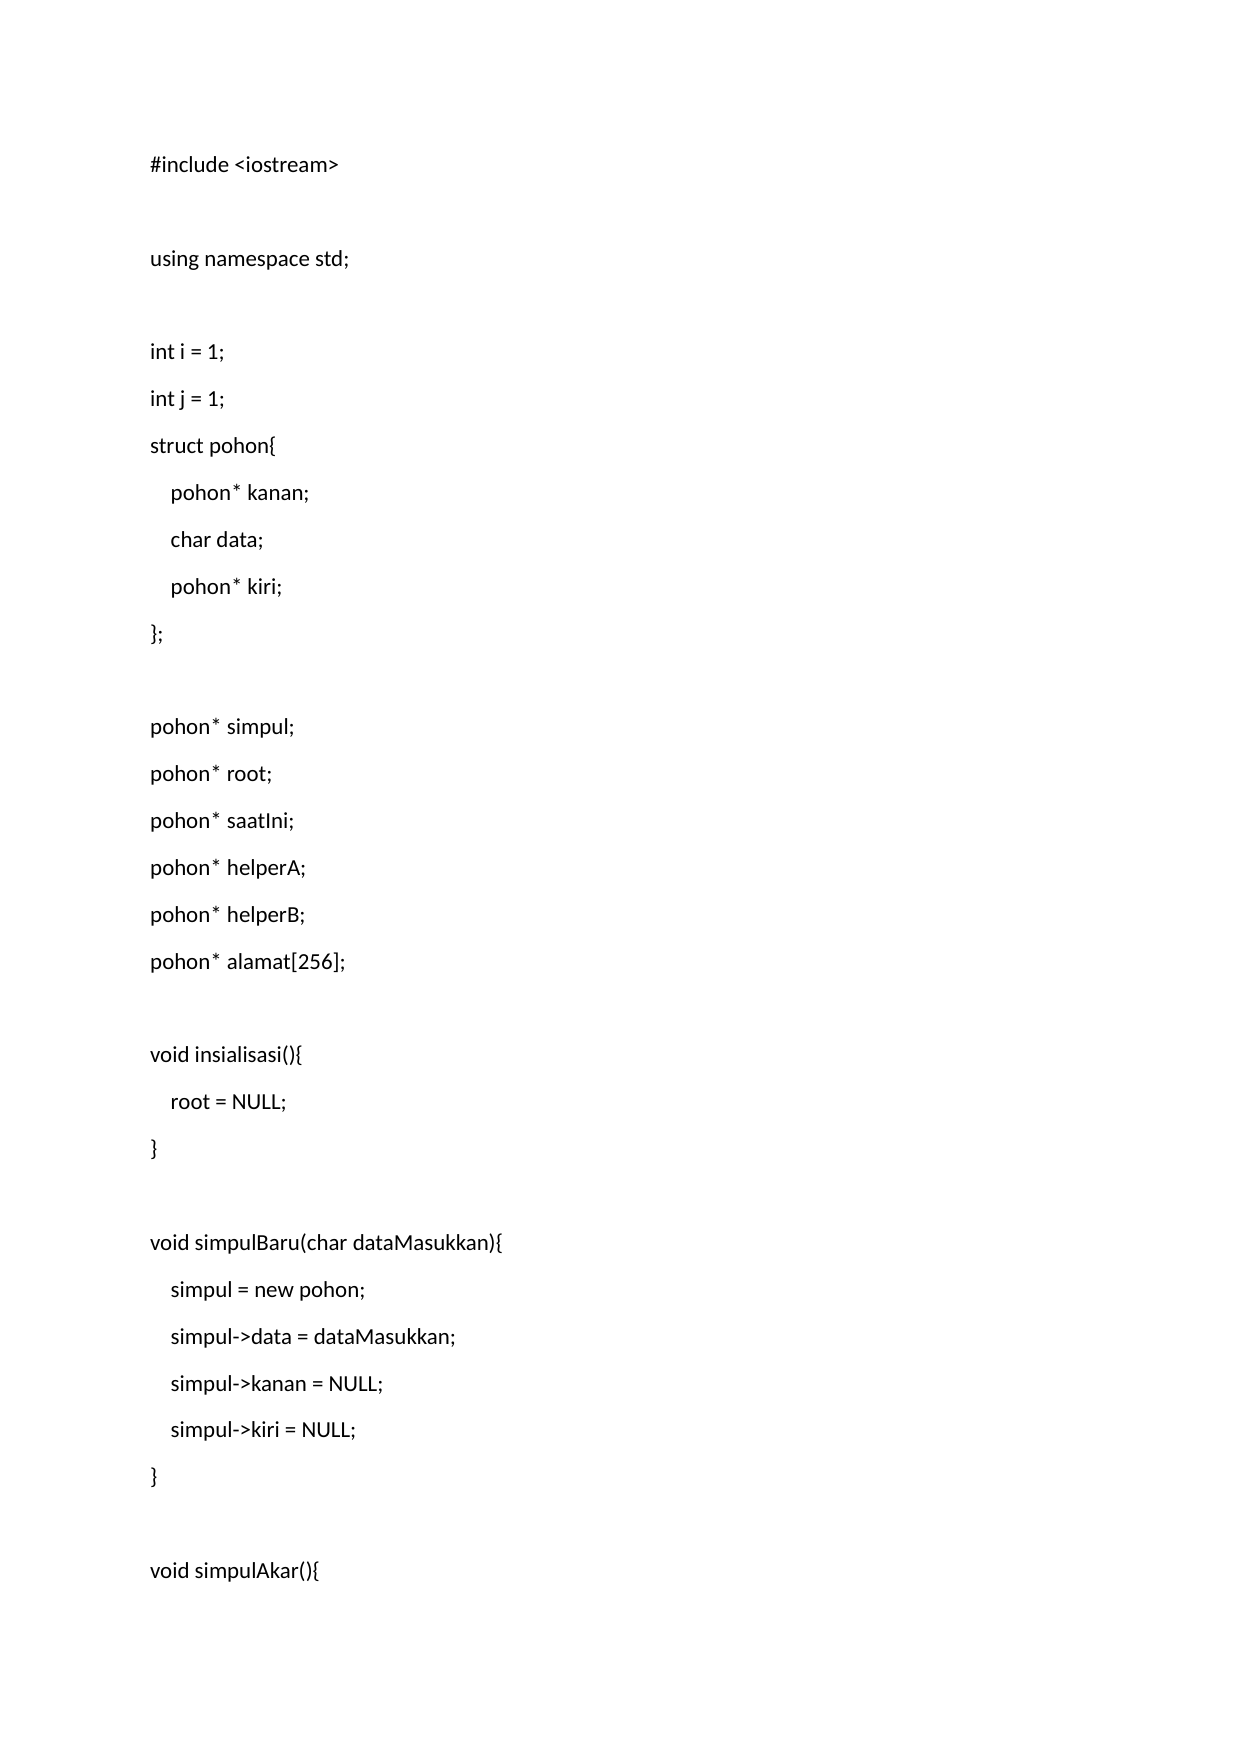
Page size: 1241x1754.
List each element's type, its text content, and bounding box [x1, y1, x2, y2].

text pohon* simpul; [150, 712, 1090, 741]
text #include <iostream> [150, 150, 1090, 178]
text pohon* helperB; [150, 900, 1090, 928]
text struct pohon{ [150, 431, 1090, 459]
text void simpulBaru(char dataMasukkan){ [150, 1228, 1090, 1256]
text using namespace std; [150, 244, 1090, 272]
text pohon* kiri; [150, 572, 1090, 600]
text simpul->kiri = NULL; [150, 1416, 1090, 1444]
text simpul = new pohon; [150, 1275, 1090, 1303]
text pohon* alamat[256]; [150, 947, 1090, 975]
text void simpulAkar(){ [150, 1556, 1090, 1584]
text }; [150, 619, 1090, 647]
text simpul->kanan = NULL; [150, 1369, 1090, 1397]
text char data; [150, 525, 1090, 553]
text root = NULL; [150, 1087, 1090, 1116]
text pohon* root; [150, 759, 1090, 787]
text pohon* saatIni; [150, 806, 1090, 834]
text int j = 1; [150, 384, 1090, 412]
text } [150, 1134, 1090, 1162]
text pohon* kanan; [150, 478, 1090, 506]
text } [150, 1462, 1090, 1491]
text simpul->data = dataMasukkan; [150, 1322, 1090, 1350]
text void insialisasi(){ [150, 1041, 1090, 1069]
text pohon* helperA; [150, 853, 1090, 881]
text int i = 1; [150, 337, 1090, 366]
